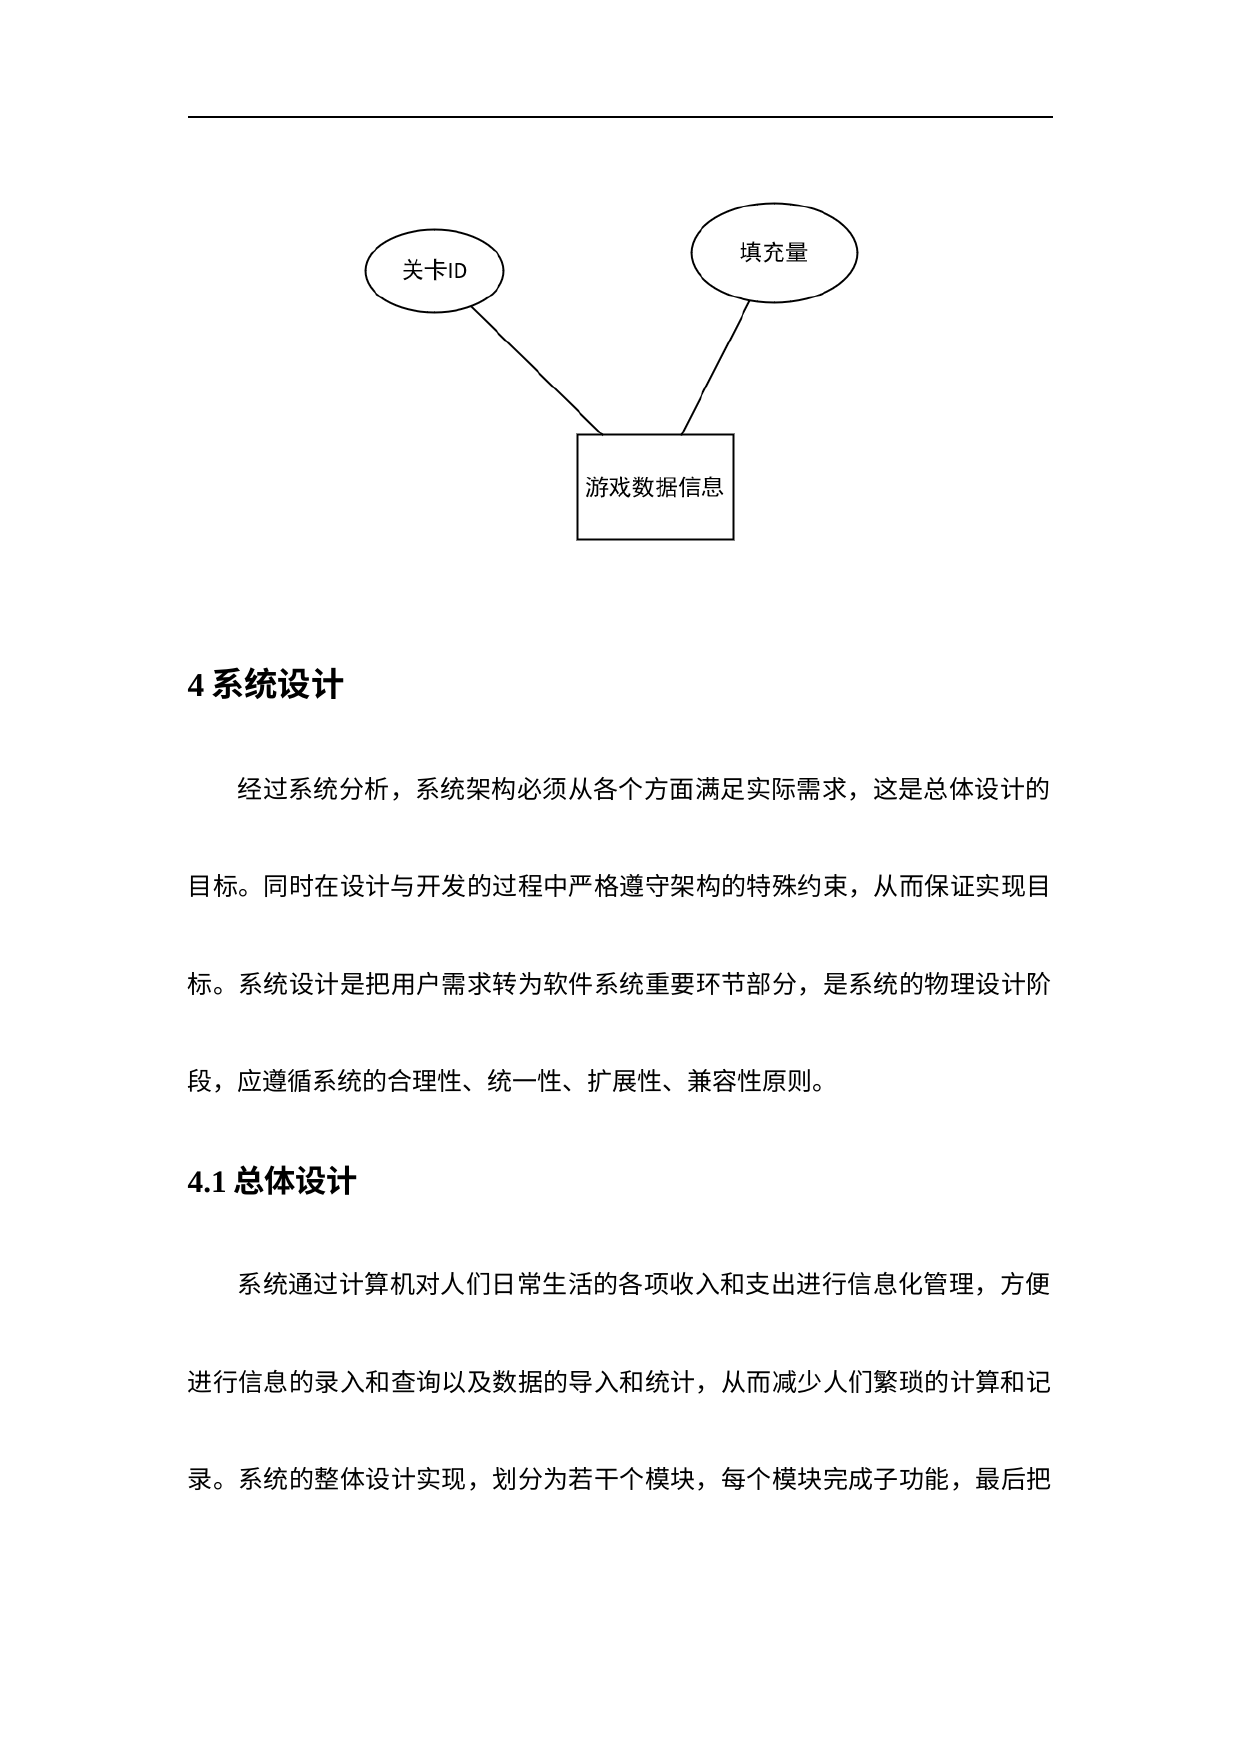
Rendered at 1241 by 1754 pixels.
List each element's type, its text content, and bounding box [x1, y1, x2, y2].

subtitle 4.1总体设计 [187, 1147, 1053, 1212]
subtitle 4系统设计 [187, 649, 1053, 714]
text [187, 1251, 1053, 1511]
picture [335, 162, 905, 568]
text 经过系统分析，系统架构必须从各个方面满足实际需求，这是总体设计的目标。同时在设计与开发的过程中严格遵守架构的特殊约束，从而保证实现目标。系统设计是把用户需求转为软件系统重要环节部分，是系统的物理设计阶段，应遵循系统的合理性、统一性、扩展性、兼容性原则。 [187, 755, 1053, 1112]
